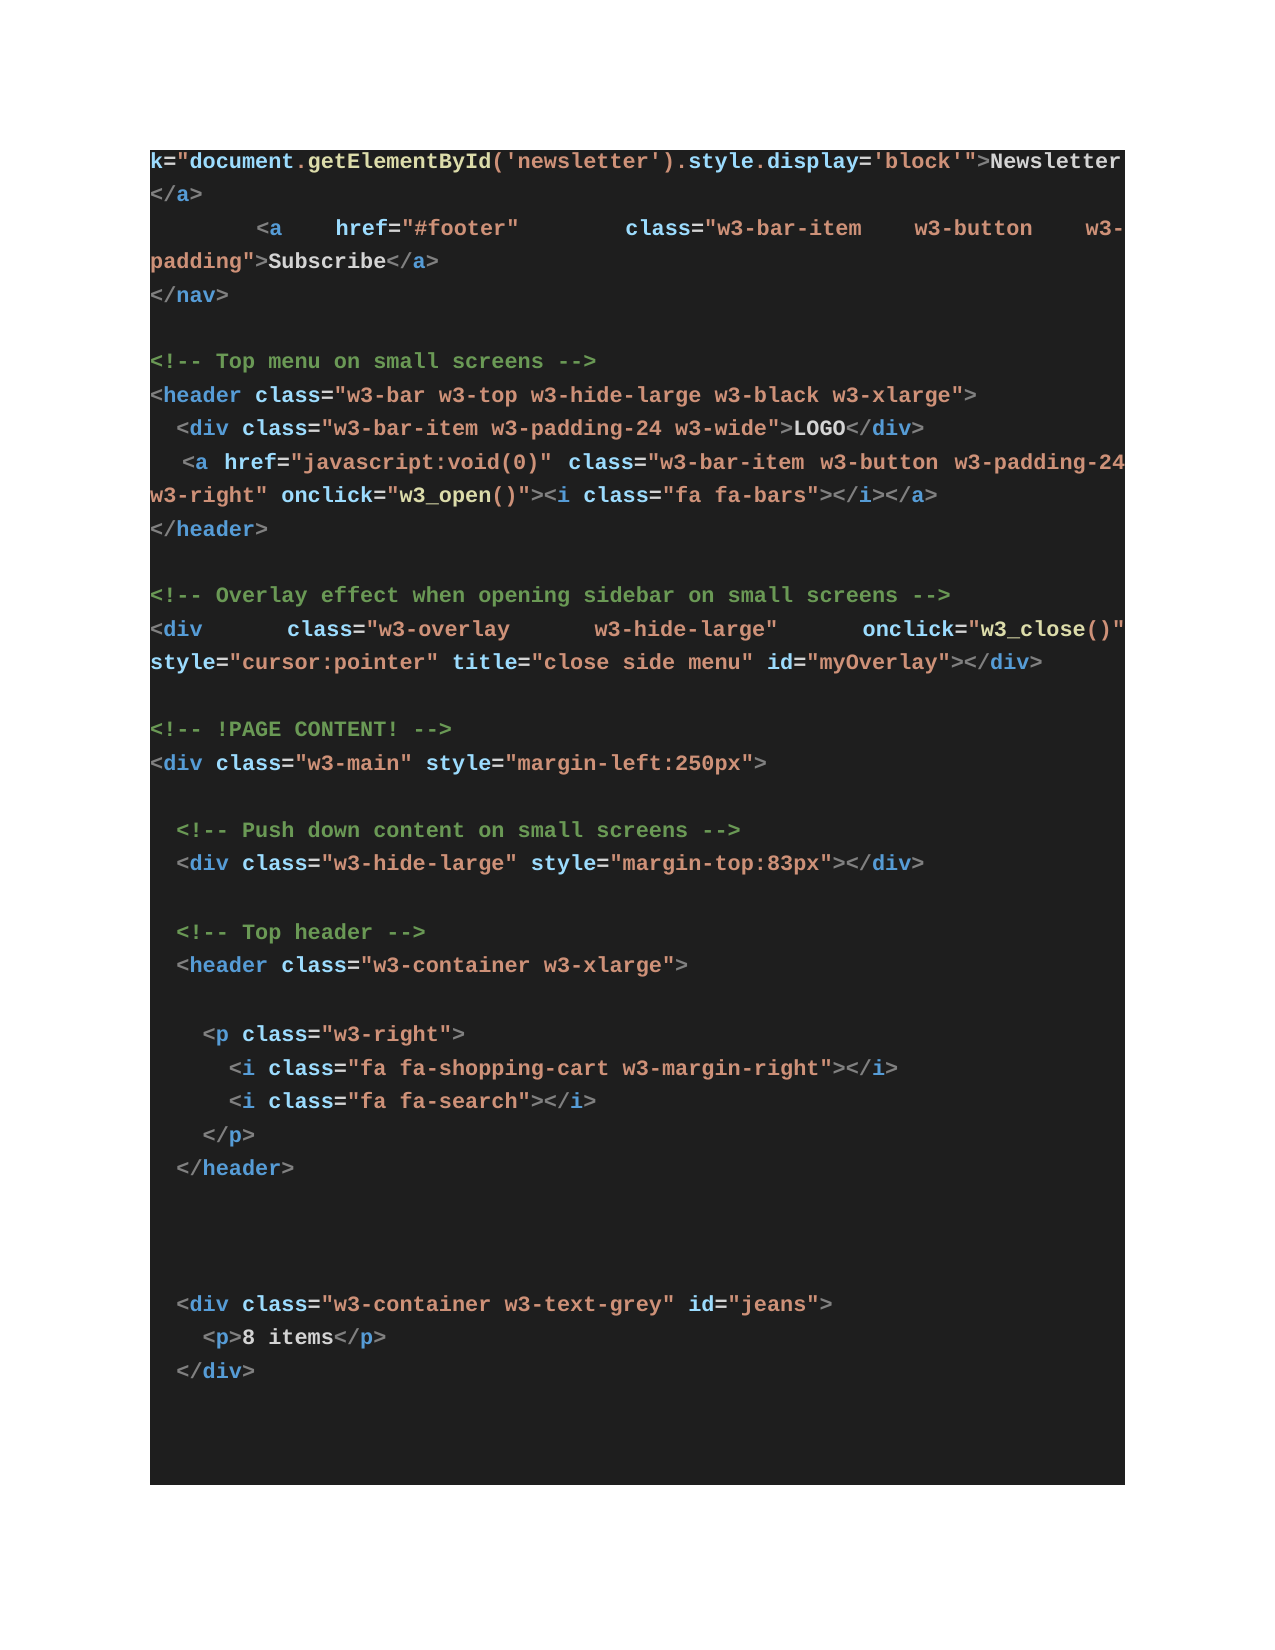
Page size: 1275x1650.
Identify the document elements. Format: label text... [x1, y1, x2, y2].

text <a href="#footer" class="w3-bar-item w3-button w3-padding">Subscribe</a> [150, 217, 1125, 275]
text <div class="w3-hide-large" style="margin-top:83px"></div> [150, 852, 1125, 877]
text <p>8 items</p> [150, 1327, 1125, 1351]
text <!-- Push down content on small screens --> [150, 819, 1125, 843]
text <header class="w3-container w3-xlarge"> [150, 954, 1125, 979]
text <p class="w3-right"> [150, 1023, 1125, 1048]
text <!-- Top menu on small screens --> [150, 351, 1125, 375]
text <div class="w3-main" style="margin-left:250px"> [150, 752, 1125, 777]
text </div> [150, 1360, 1125, 1385]
text <div class="w3-bar-item w3-padding-24 w3-wide">LOGO</div> [150, 417, 1125, 442]
text <!-- Overlay effect when opening sidebar on small screens --> [150, 585, 1125, 609]
text <a href="javascript:void(0)" class="w3-bar-item w3-button w3-padding-24 w3-right" onclick="w3_open()"><i class="fa fa-bars"></i></a> [150, 451, 1125, 509]
text </nav> [150, 284, 1125, 308]
text <div class="w3-overlay w3-hide-large" onclick="w3_close()" style="cursor:pointer" title="close side menu" id="myOverlay"></div> [150, 618, 1125, 676]
text <!-- Top header --> [150, 921, 1125, 946]
text <!-- !PAGE CONTENT! --> [150, 718, 1125, 743]
text <i class="fa fa-shopping-cart w3-margin-right"></i> [150, 1057, 1125, 1082]
text <div class="w3-container w3-text-grey" id="jeans"> [150, 1293, 1125, 1318]
text </header> [150, 1157, 1125, 1182]
text </p> [150, 1124, 1125, 1149]
text <i class="fa fa-search"></i> [150, 1090, 1125, 1115]
text </header> [150, 518, 1125, 543]
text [150, 150, 1125, 208]
text <header class="w3-bar w3-top w3-hide-large w3-black w3-xlarge"> [150, 384, 1125, 409]
